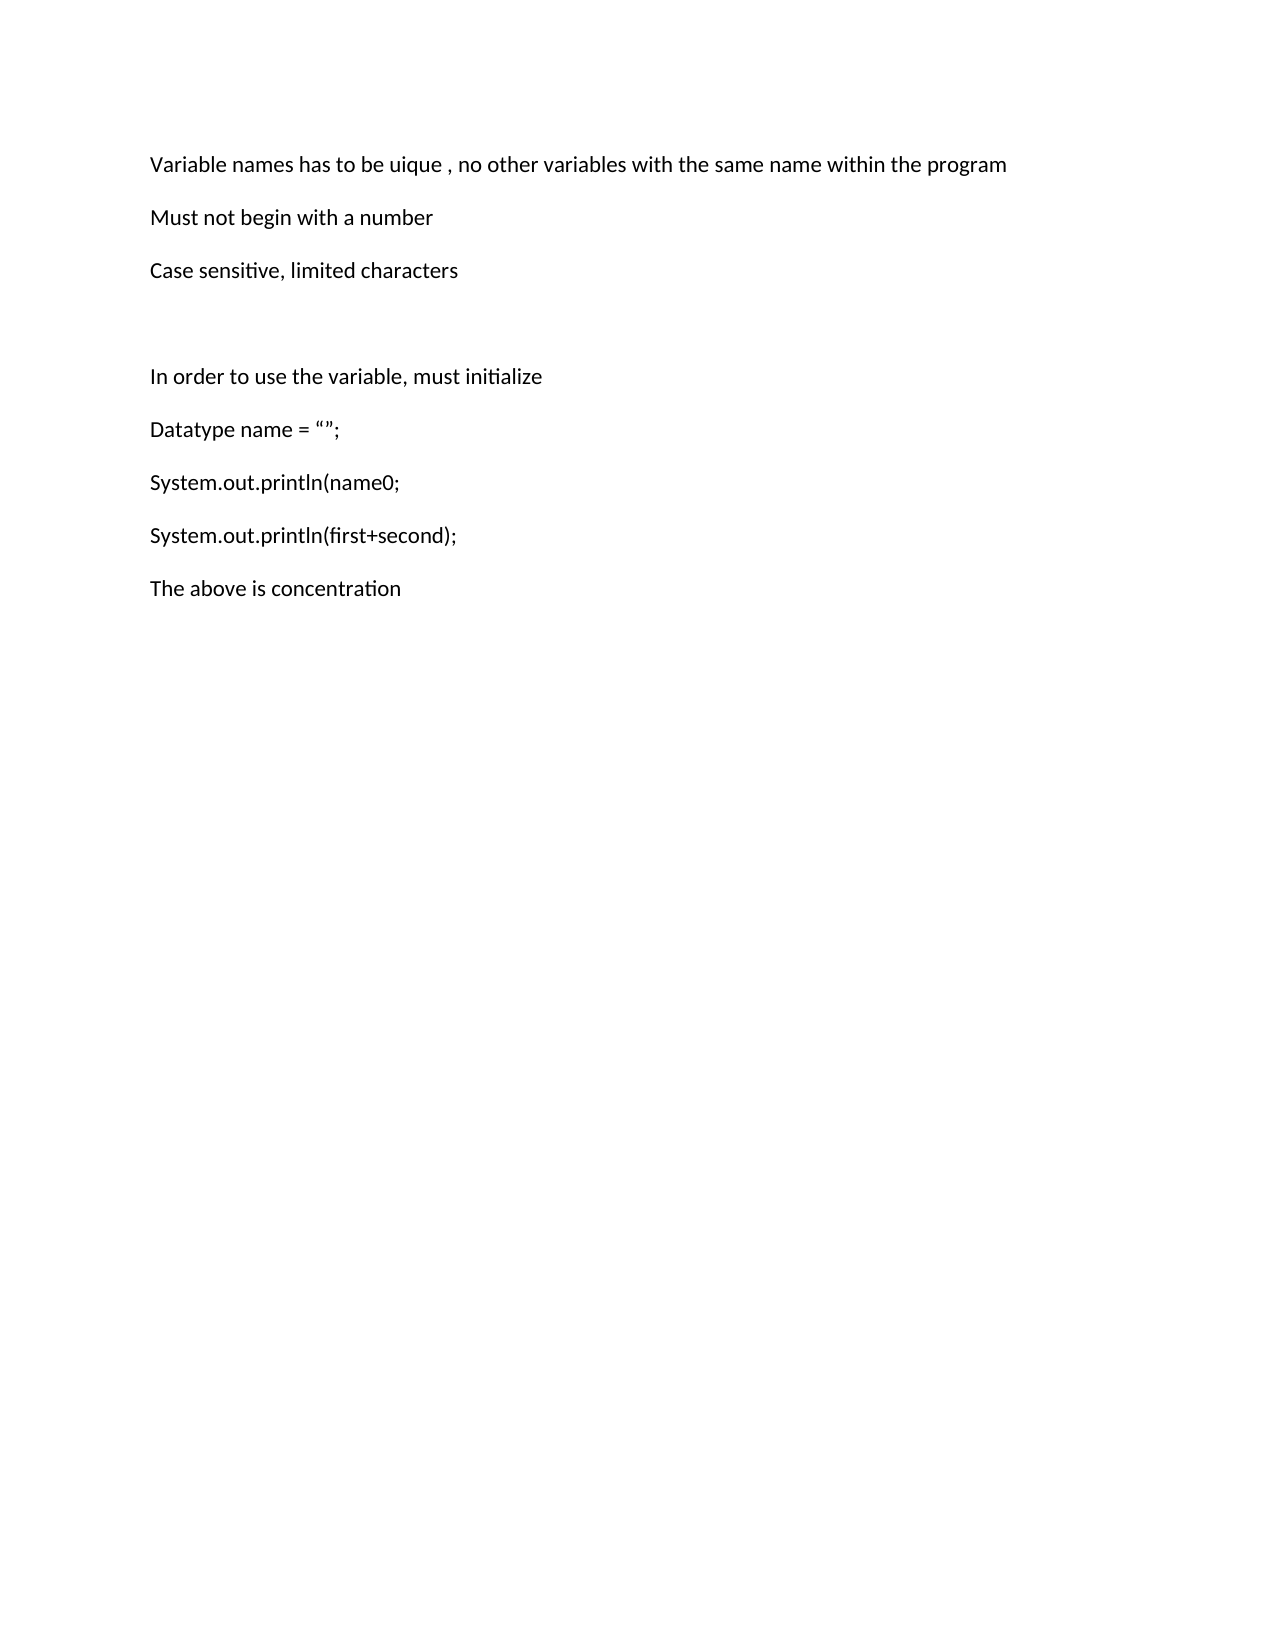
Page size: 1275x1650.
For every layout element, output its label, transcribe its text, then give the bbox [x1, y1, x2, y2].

text System.out.println(first+second); [150, 521, 1125, 549]
text Must not begin with a number [150, 203, 1125, 231]
text Case sensitive, limited characters [150, 256, 1125, 284]
text The above is concentration [150, 574, 1125, 602]
text In order to use the variable, must initialize [150, 362, 1125, 390]
text System.out.println(name0; [150, 468, 1125, 496]
text Datatype name = “”; [150, 415, 1125, 443]
text Variable names has to be uique , no other variables with the same name within the program [150, 150, 1125, 178]
